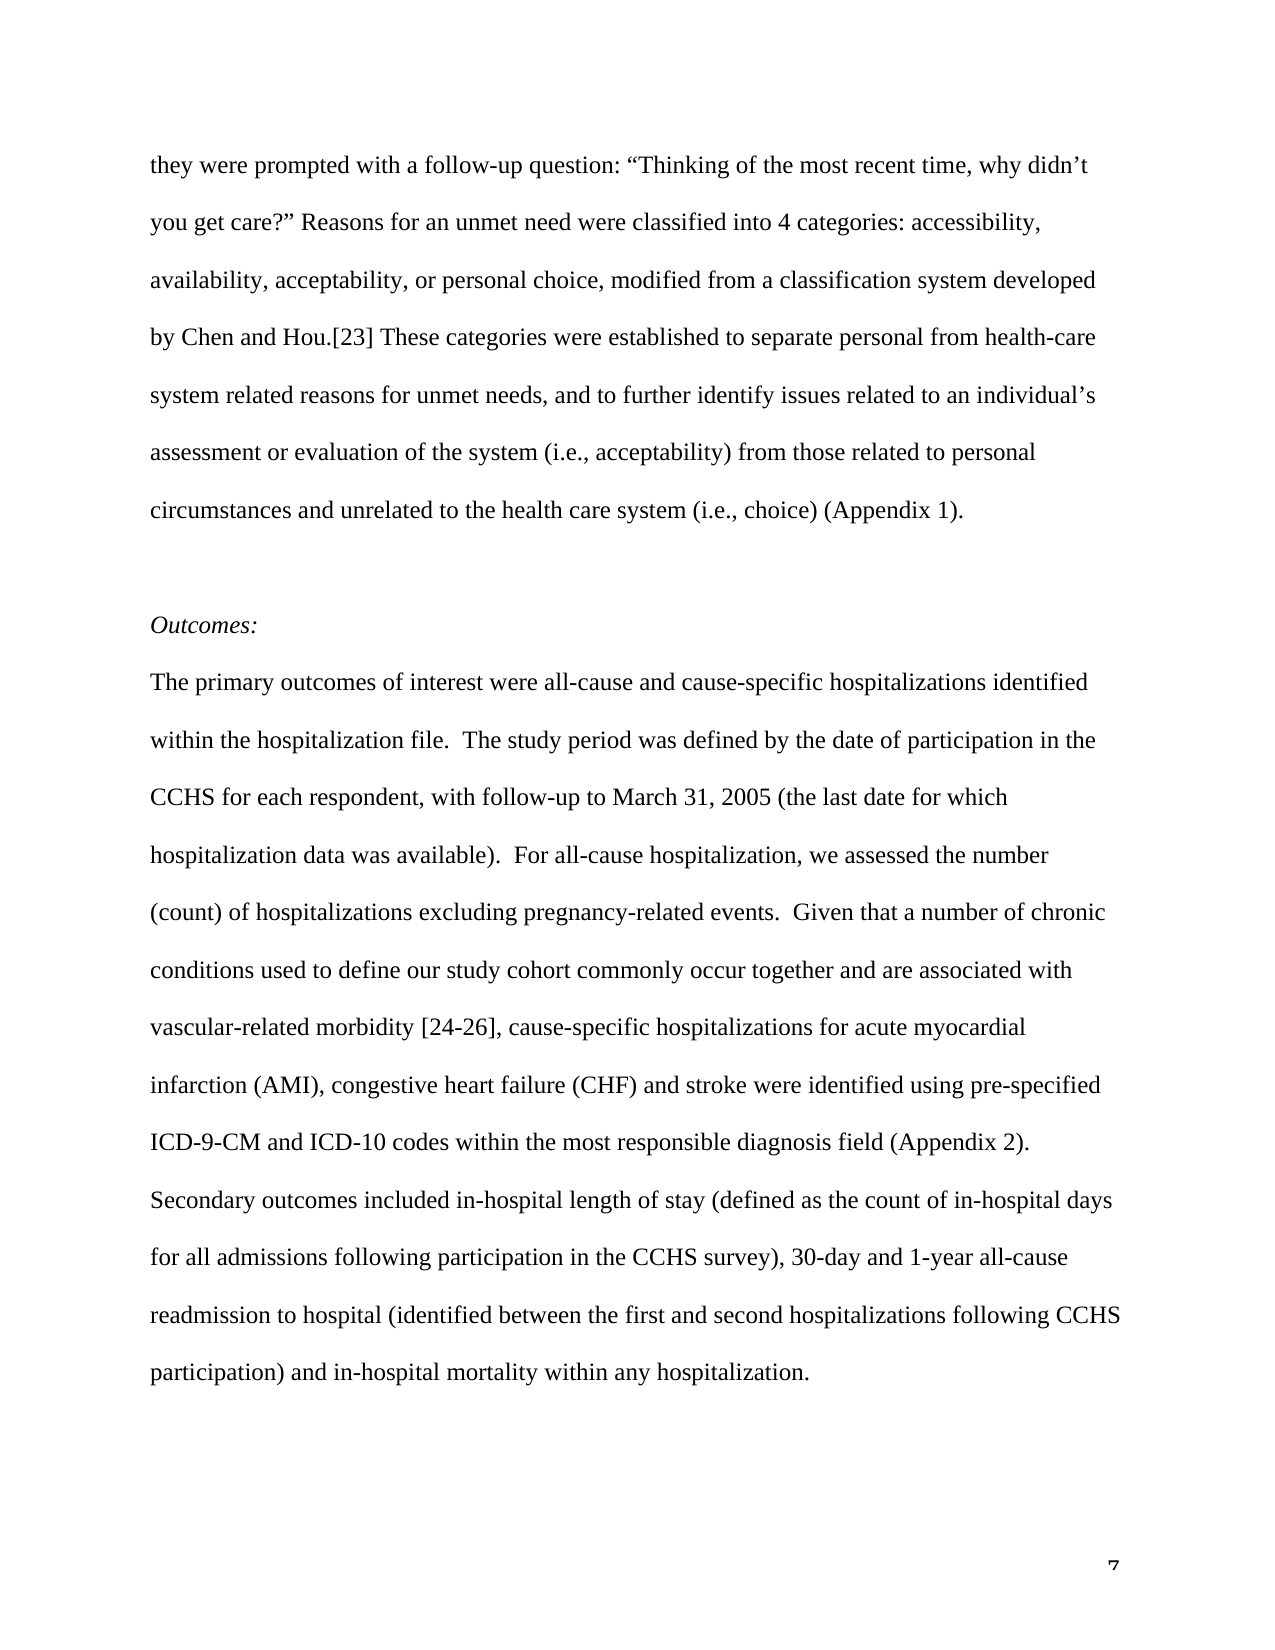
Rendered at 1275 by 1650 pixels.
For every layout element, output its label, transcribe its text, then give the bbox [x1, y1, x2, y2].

text Outcomes: [150, 610, 1125, 639]
text The primary outcomes of interest were all-cause and cause-specific hospitalizations identified within the hospitalization file. The study period was defined by the date of participation in the CCHS for each respondent, with follow-up to March 31, 2005 (the last date for which hospitalization data was available). For all-cause hospitalization, we assessed the number (count) of hospitalizations excluding pregnancy-related events. Given that a number of chronic conditions used to define our study cohort commonly occur together and are associated with vascular-related morbidity [24-26], cause-specific hospitalizations for acute myocardial infarction (AMI), congestive heart failure (CHF) and stroke were identified using pre-specified ICD-9-CM and ICD-10 codes within the most responsible diagnosis field (Appendix 2). Secondary outcomes included in-hospital length of stay (defined as the count of in-hospital days for all admissions following participation in the CCHS survey), 30-day and 1-year all-cause readmission to hospital (identified between the first and second hospitalizations following CCHS participation) and in-hospital mortality within any hospitalization. [150, 667, 1125, 1386]
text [150, 150, 1125, 524]
